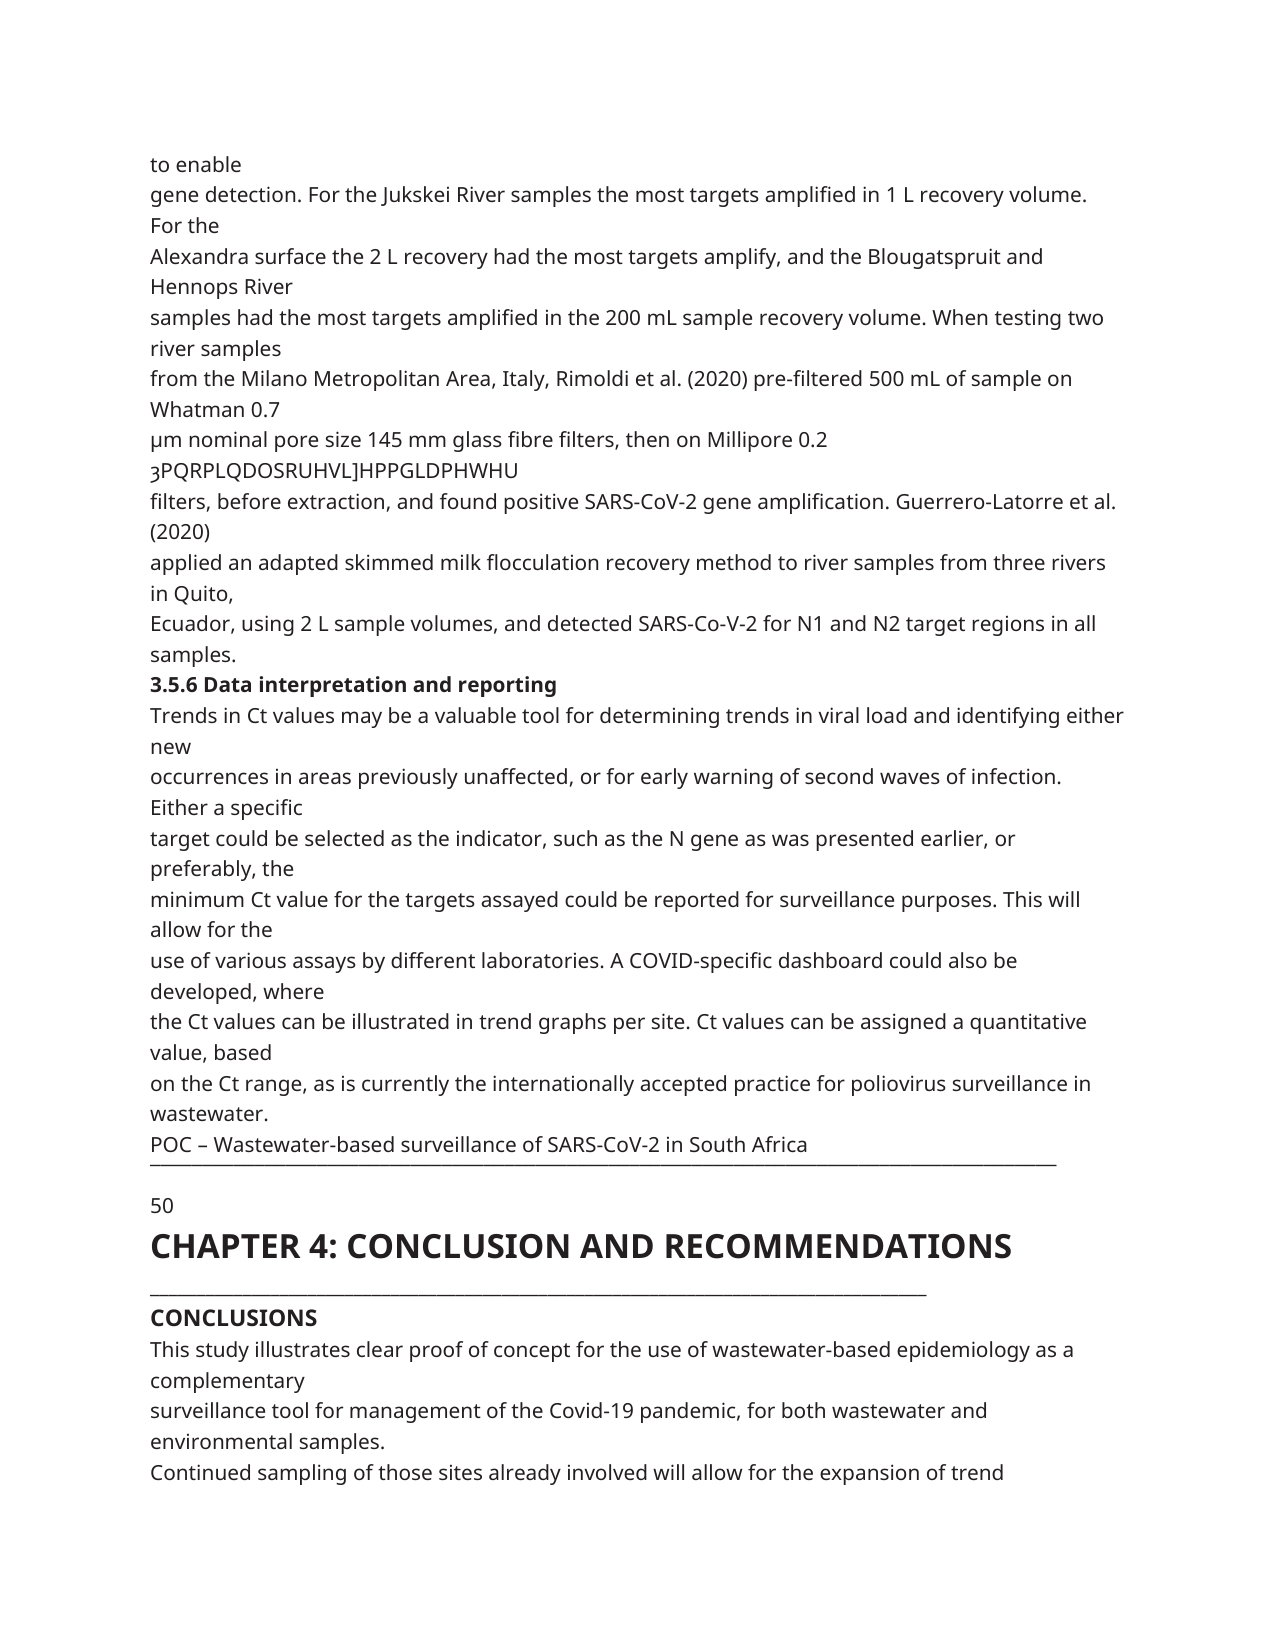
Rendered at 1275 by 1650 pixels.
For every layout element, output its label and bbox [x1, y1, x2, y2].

text [150, 150, 1125, 1486]
